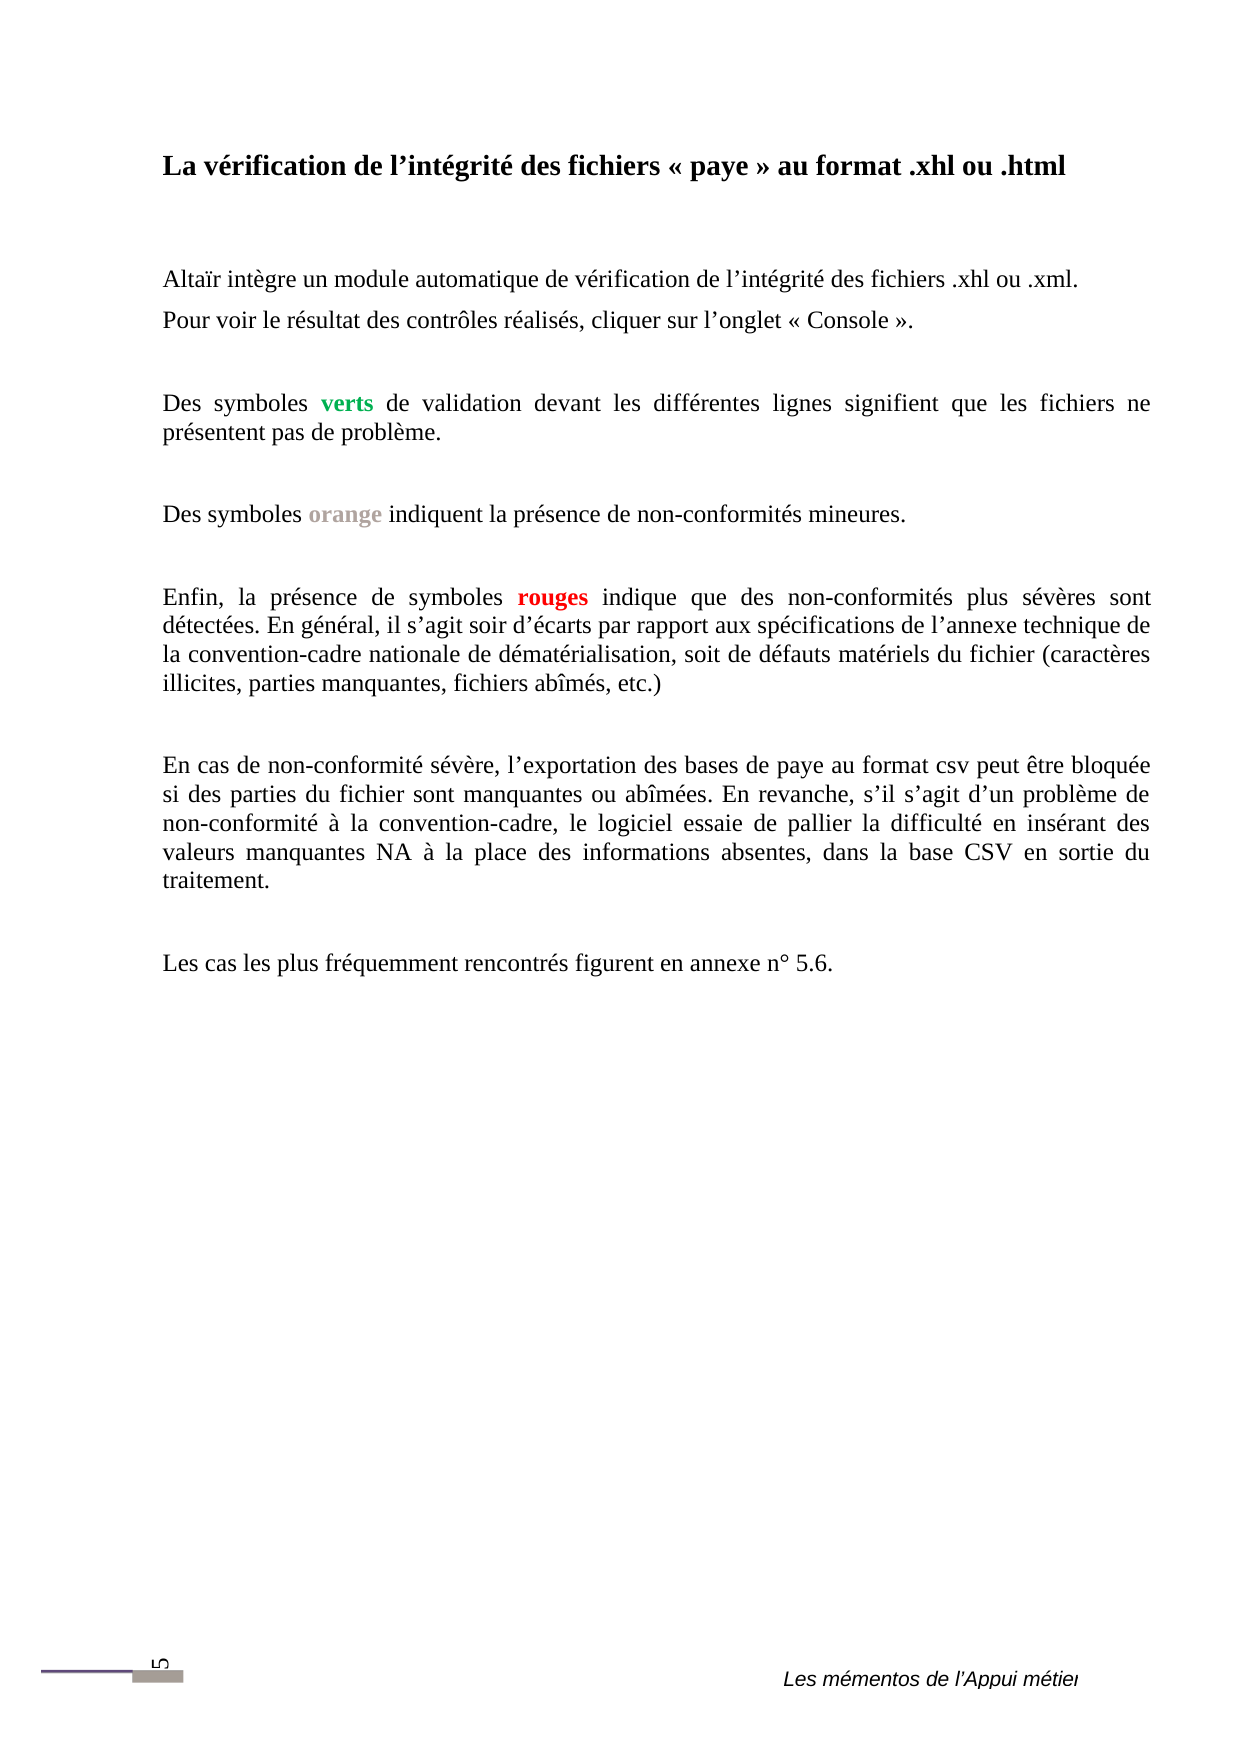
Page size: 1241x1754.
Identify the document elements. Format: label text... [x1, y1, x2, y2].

text Enfin, la présence de symboles rouges indique que des non-conformités plus sévères sont détectées. En général, il s’agit soir d’écarts par rapport aux spécifications de l’annexe technique de la convention-cadre nationale de dématérialisation, soit de défauts matériels du fichier (caractères illicites, parties manquantes, fichiers abîmés, etc.) [162, 582, 1152, 697]
text En cas de non-conformité sévère, l’exportation des bases de paye au format csv peut être bloquée si des parties du fichier sont manquantes ou abîmées. En revanche, s’il s’agit d’un problème de non-conformité à la convention-cadre, le logiciel essaie de pallier la difficulté en insérant des valeurs manquantes NA à la place des informations absentes, dans la base CSV en sortie du traitement. [162, 750, 1152, 894]
text Altaïr intègre un module automatique de vérification de l’intégrité des fichiers .xhl ou .xml. [162, 264, 1152, 293]
text Les cas les plus fréquemment rencontrés figurent en annexe n° 5.6. [162, 948, 1152, 977]
subtitle La vérification de l’intégrité des fichiers « paye » au format .xhl ou .html [162, 148, 1152, 181]
picture [39, 1669, 183, 1682]
text Des symboles orange indiquent la présence de non-conformités mineures. [162, 499, 1152, 528]
text Pour voir le résultat des contrôles réalisés, cliquer sur l’onglet « Console ». [162, 305, 1152, 334]
text Des symboles verts de validation devant les différentes lignes signifient que les fichiers ne présentent pas de problème. [162, 388, 1152, 445]
